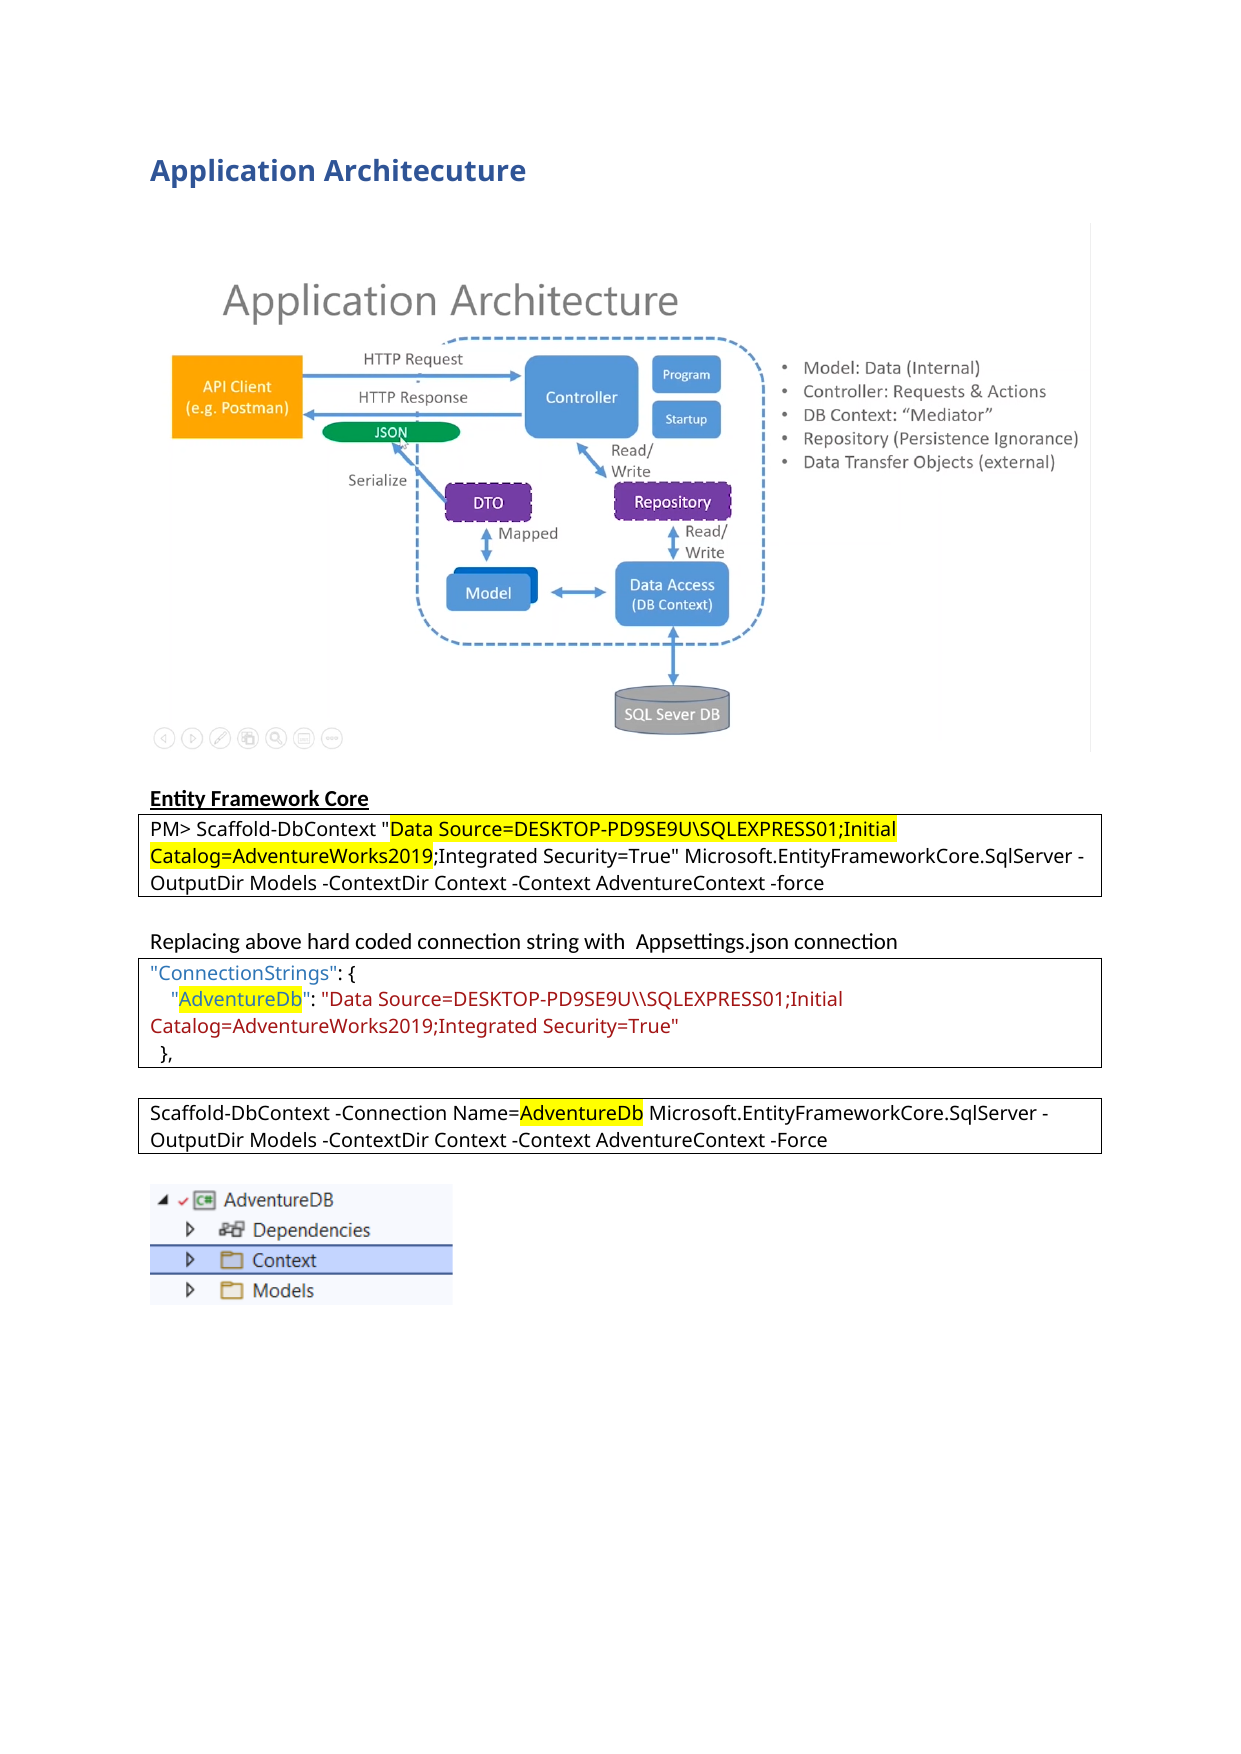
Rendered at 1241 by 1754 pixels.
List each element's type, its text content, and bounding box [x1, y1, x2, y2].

table_header Scaffold-DbContext -Connection Name=AdventureDb Microsoft.EntityFrameworkCore.SqlServer -OutputDir Models -ContextDir Context -Context AdventureContext -Force [139, 1099, 1101, 1153]
table_header PM> Scaffold-DbContext "Data Source=DESKTOP-PD9SE9U\SQLEXPRESS01;Initial Catalog=AdventureWorks2019;Integrated Security=True" Microsoft.EntityFrameworkCore.SqlServer -OutputDir Models -ContextDir Context -Context AdventureContext -force [139, 815, 1101, 896]
table_header "ConnectionStrings": { "AdventureDb": "Data Source=DESKTOP-PD9SE9U\\SQLEXPRESS01;Initial Catalog=AdventureWorks2019;Integrated Security=True" }, [139, 959, 1101, 1067]
picture [150, 223, 1091, 752]
picture [150, 1184, 453, 1305]
text Entity Framework Core [150, 784, 1090, 812]
text Replacing above hard coded connection string with Appsettings.json connection [150, 927, 1090, 956]
subtitle Application Architecuture [150, 150, 1090, 190]
